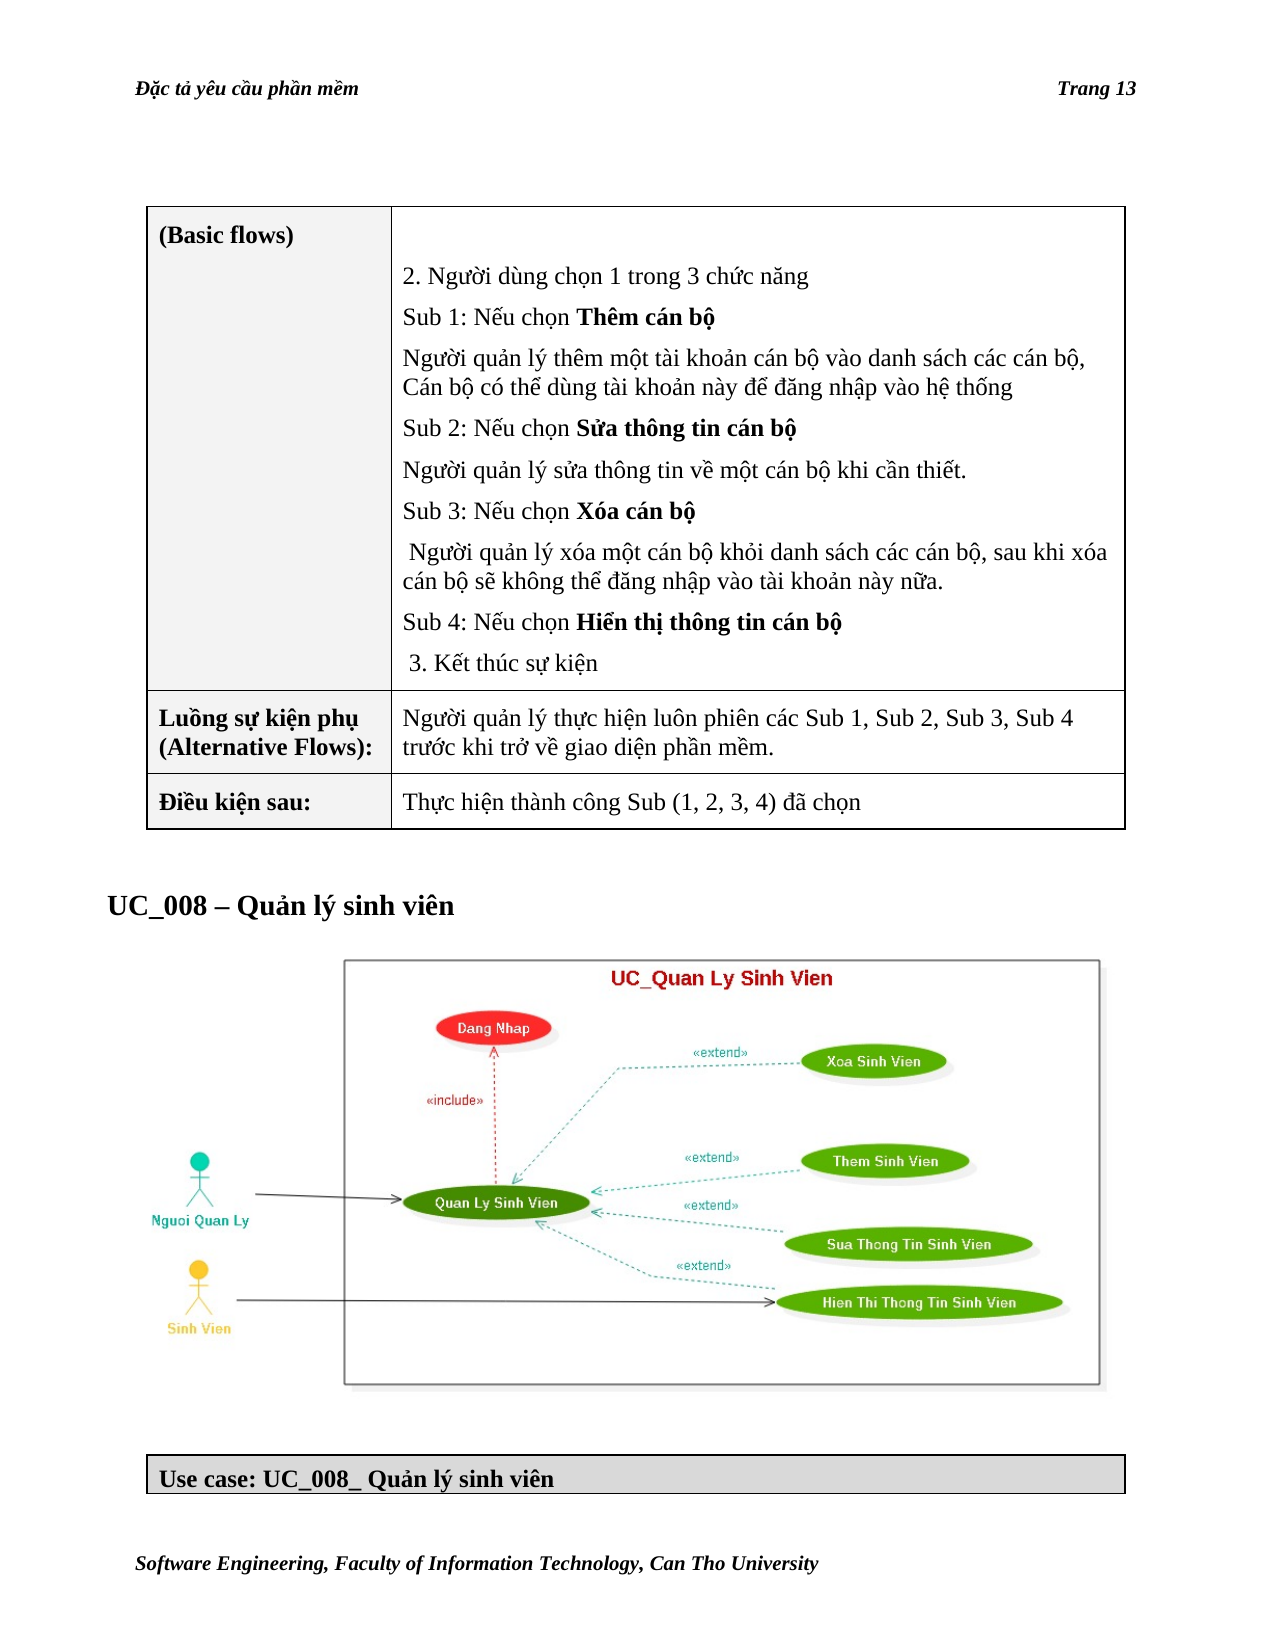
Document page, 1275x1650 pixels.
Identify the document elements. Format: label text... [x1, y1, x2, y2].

table_cell Điều kiện sau: [148, 774, 391, 828]
table_cell Người quản lý thực hiện luôn phiên các Sub 1, Sub 2, Sub 3, Sub 4 trước khi trở về giao diện phần mềm. [392, 691, 1124, 773]
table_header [148, 1456, 1124, 1493]
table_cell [148, 207, 391, 690]
subtitle UC_008 – Quản lý sinh viên [107, 888, 1140, 922]
table_cell Luồng sự kiện phụ (Alternative Flows): [148, 691, 391, 773]
table_cell Thực hiện thành công Sub (1, 2, 3, 4) đã chọn [392, 774, 1124, 828]
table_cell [392, 207, 1124, 690]
picture [135, 950, 1140, 1426]
